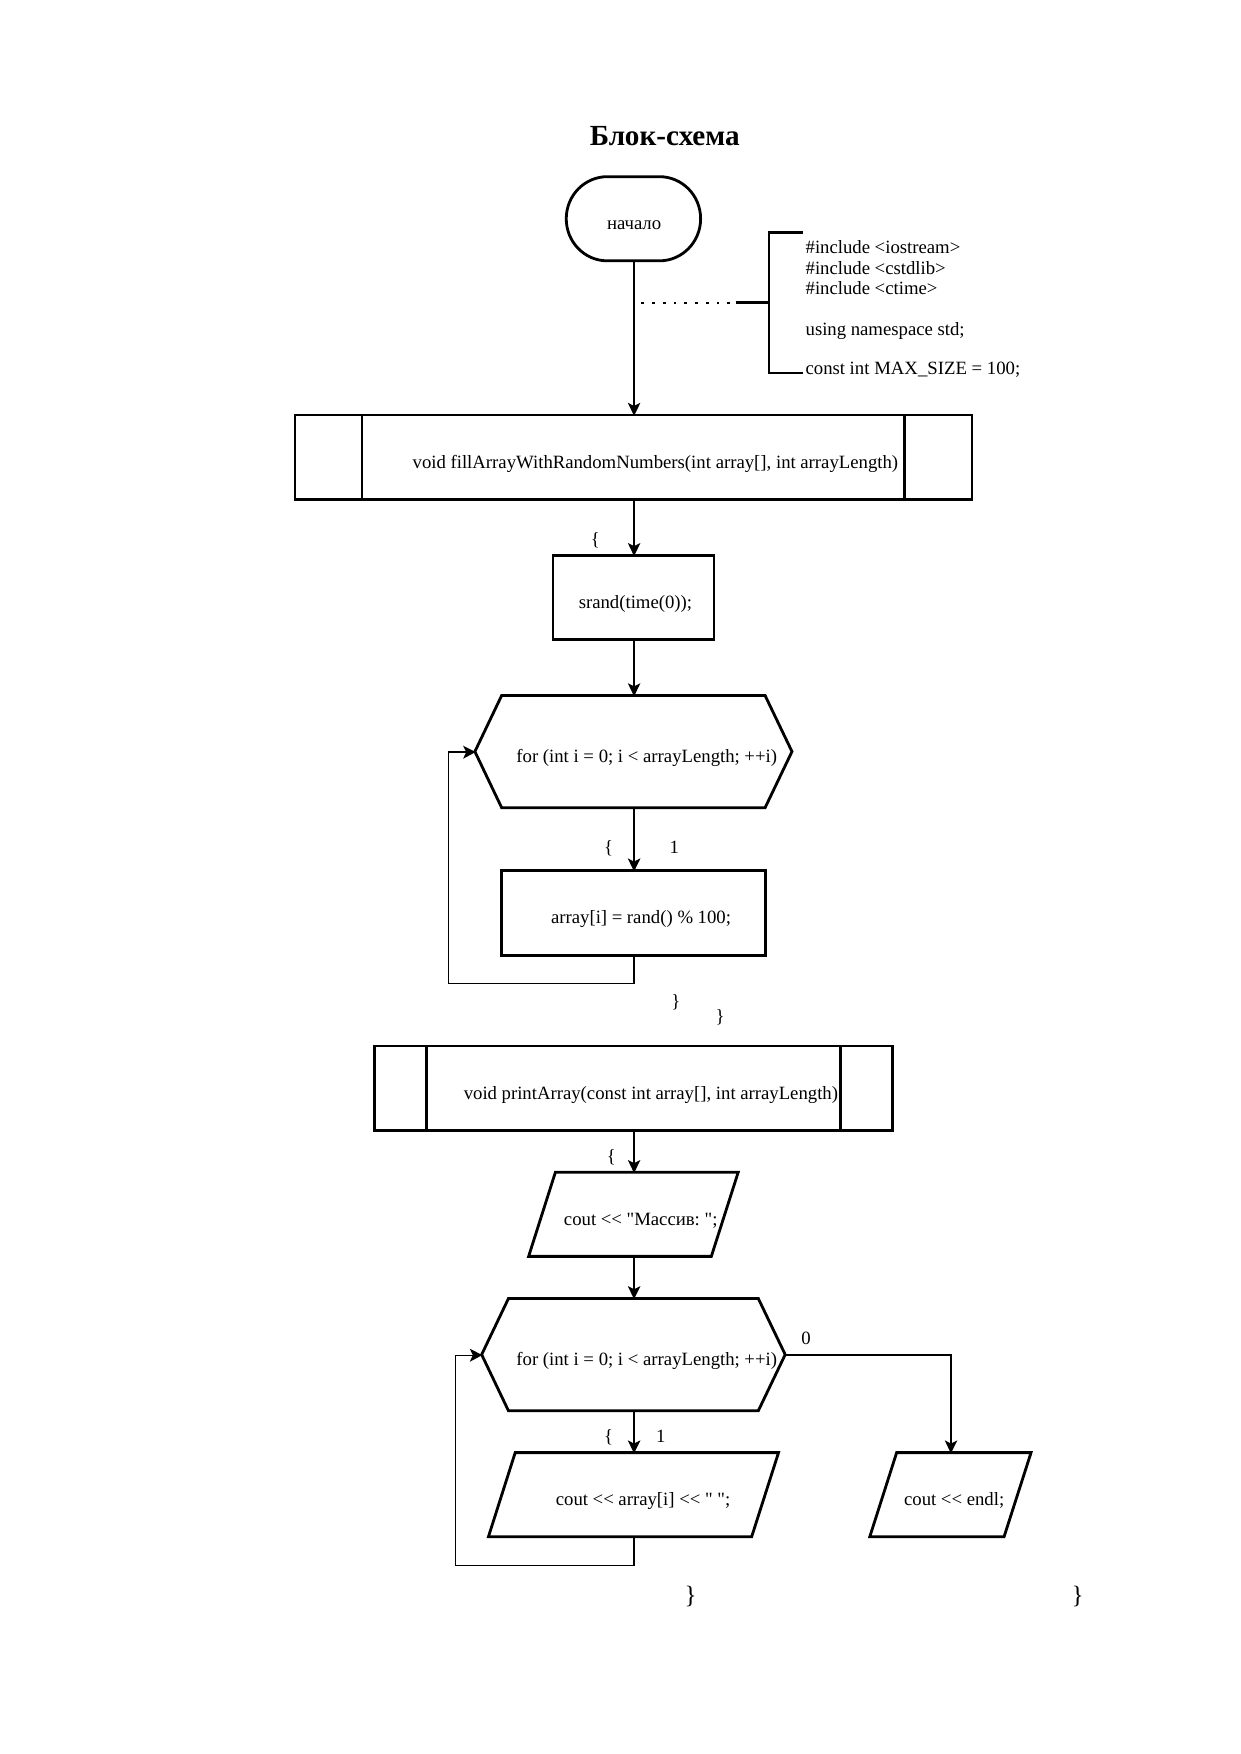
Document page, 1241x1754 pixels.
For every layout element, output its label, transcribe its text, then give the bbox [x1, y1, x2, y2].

text } } [177, 1580, 1152, 1609]
subtitle Блок-схема [177, 118, 1152, 152]
